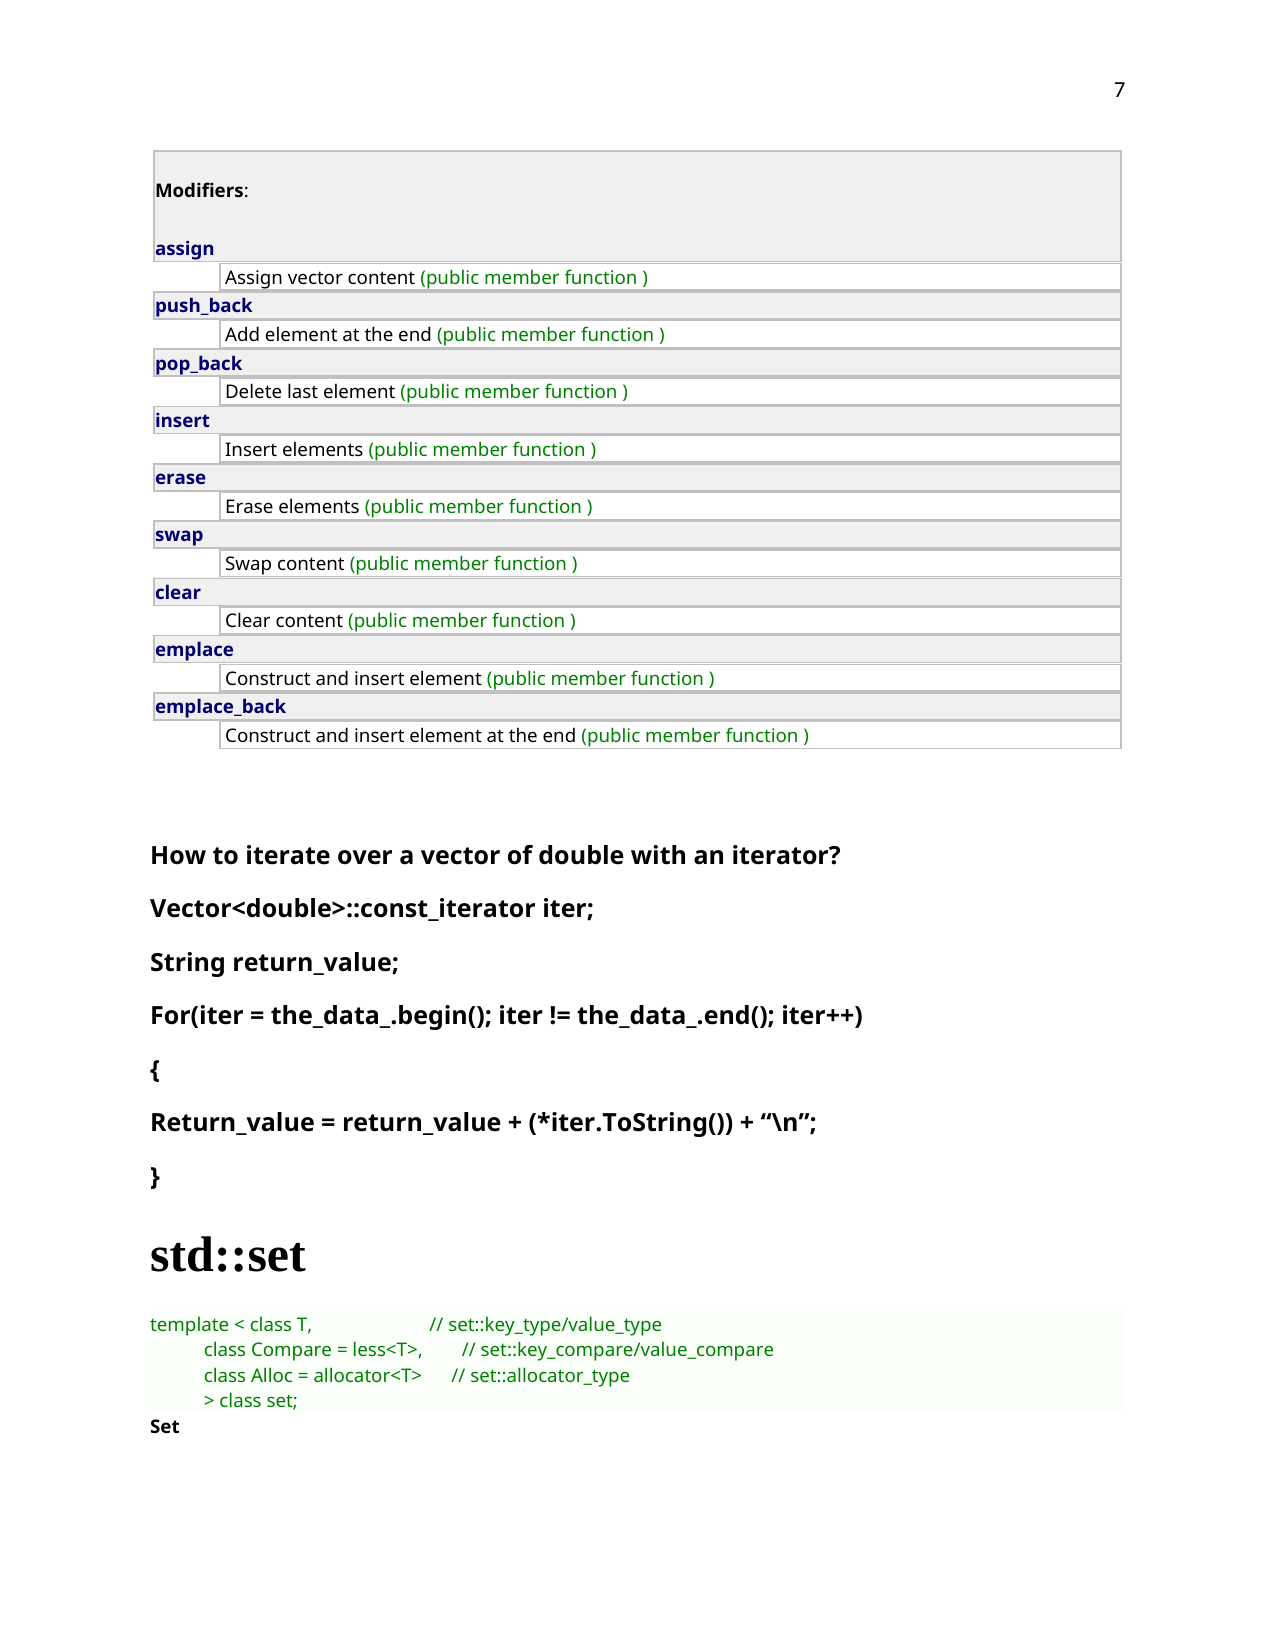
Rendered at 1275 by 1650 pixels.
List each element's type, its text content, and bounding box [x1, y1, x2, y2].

text String return_value; [150, 944, 1125, 979]
text Construct and insert element at the end (public member function ) [221, 722, 1120, 748]
text Delete last element (public member function ) [221, 379, 1120, 404]
text Assign vector content (public member function ) [221, 264, 1120, 289]
text emplace_back [155, 694, 1120, 719]
text Erase elements (public member function ) [221, 493, 1120, 519]
text class Compare = less<T>, // set::key_compare/value_compare [150, 1336, 1125, 1362]
text Modifiers: [155, 152, 1120, 231]
text For(iter = the_data_.begin(); iter != the_data_.end(); iter++) [150, 998, 1125, 1032]
text template < class T, // set::key_type/value_type [150, 1311, 1125, 1336]
subtitle std::set [150, 1224, 1125, 1282]
text How to iterate over a vector of double with an iterator? [150, 838, 1125, 872]
text Return_value = return_value + (*iter.ToString()) + “\n”; [150, 1105, 1125, 1139]
text Add element at the end (public member function ) [221, 321, 1120, 347]
text Construct and insert element (public member function ) [221, 665, 1120, 690]
text Clear content (public member function ) [221, 608, 1120, 633]
text } [150, 1158, 1125, 1192]
text clear [155, 579, 1120, 605]
text class Alloc = allocator<T> // set::allocator_type [150, 1362, 1125, 1387]
text swap [155, 522, 1120, 547]
text Insert elements (public member function ) [221, 436, 1120, 461]
text emplace [155, 636, 1120, 662]
text insert [155, 407, 1120, 433]
text Set [150, 1413, 1125, 1438]
text erase [155, 465, 1120, 490]
text pop_back [155, 350, 1120, 375]
text Vector<double>::const_iterator iter; [150, 891, 1125, 925]
text > class set; [150, 1387, 1125, 1413]
text Swap content (public member function ) [221, 551, 1120, 576]
text push_back [155, 293, 1120, 318]
text { [150, 1051, 1125, 1086]
text assign [155, 234, 1120, 261]
